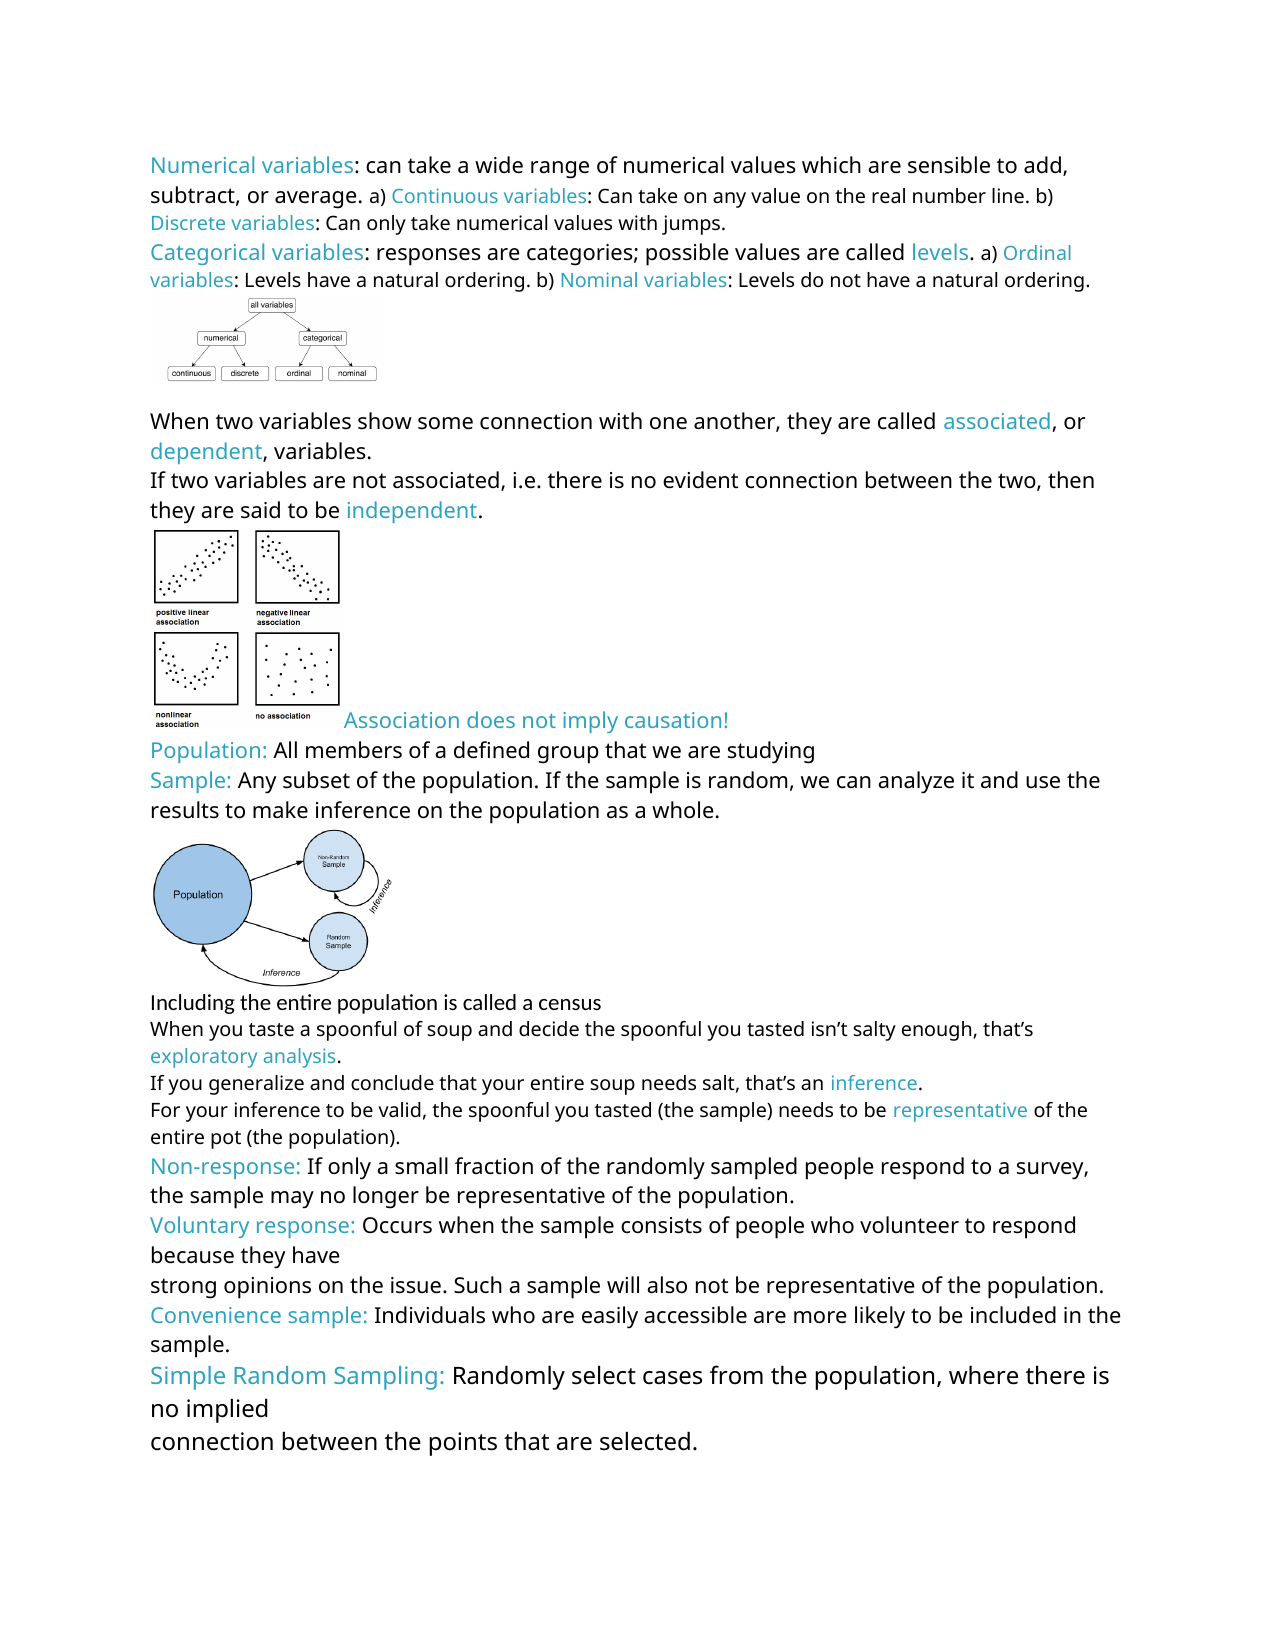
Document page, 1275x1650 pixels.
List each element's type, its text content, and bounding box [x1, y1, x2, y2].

text Convenience sample: Individuals who are easily accessible are more likely to be included in the sample. [150, 1299, 1125, 1359]
text Numerical variables: can take a wide range of numerical values which are sensible to add, subtract, or average. a) Continuous variables: Can take on any value on the real number line. b) Discrete variables: Can only take numerical values with jumps. [150, 150, 1125, 237]
text connection between the points that are selected. [150, 1424, 1125, 1457]
text Simple Random Sampling: Randomly select cases from the population, where there is no implied [150, 1359, 1125, 1424]
text For your inference to be valid, the spoonful you tasted (the sample) needs to be representative of the entire pot (the population). [150, 1097, 1125, 1151]
text strong opinions on the issue. Such a sample will also not be representative of the population. [150, 1270, 1125, 1299]
text If two variables are not associated, i.e. there is no evident connection between the two, then they are said to be independent. [150, 466, 1125, 525]
text When two variables show some connection with one another, they are called associated, or dependent, variables. [150, 406, 1125, 466]
text Association does not imply causation! [150, 525, 1125, 735]
picture [150, 293, 385, 387]
text Non-response: If only a small fraction of the randomly sampled people respond to a survey, the sample may no longer be representative of the population. [150, 1151, 1125, 1210]
text Sample: Any subset of the population. If the sample is random, we can analyze it and use the results to make inference on the population as a whole. [150, 765, 1125, 824]
text Including the entire population is called a census [150, 988, 1125, 1016]
text Population: All members of a defined group that we are studying [150, 735, 1125, 765]
text When you taste a spoonful of soup and decide the spoonful you tasted isn’t salty enough, that’s exploratory analysis. [150, 1016, 1125, 1070]
text If you generalize and conclude that your entire soup needs salt, that’s an inference. [150, 1070, 1125, 1097]
text Voluntary response: Occurs when the sample consists of people who volunteer to respond because they have [150, 1210, 1125, 1270]
text Categorical variables: responses are categories; possible values are called levels. a) Ordinal variables: Levels have a natural ordering. b) Nominal variables: Levels do not have a natural ordering. [150, 237, 1125, 293]
